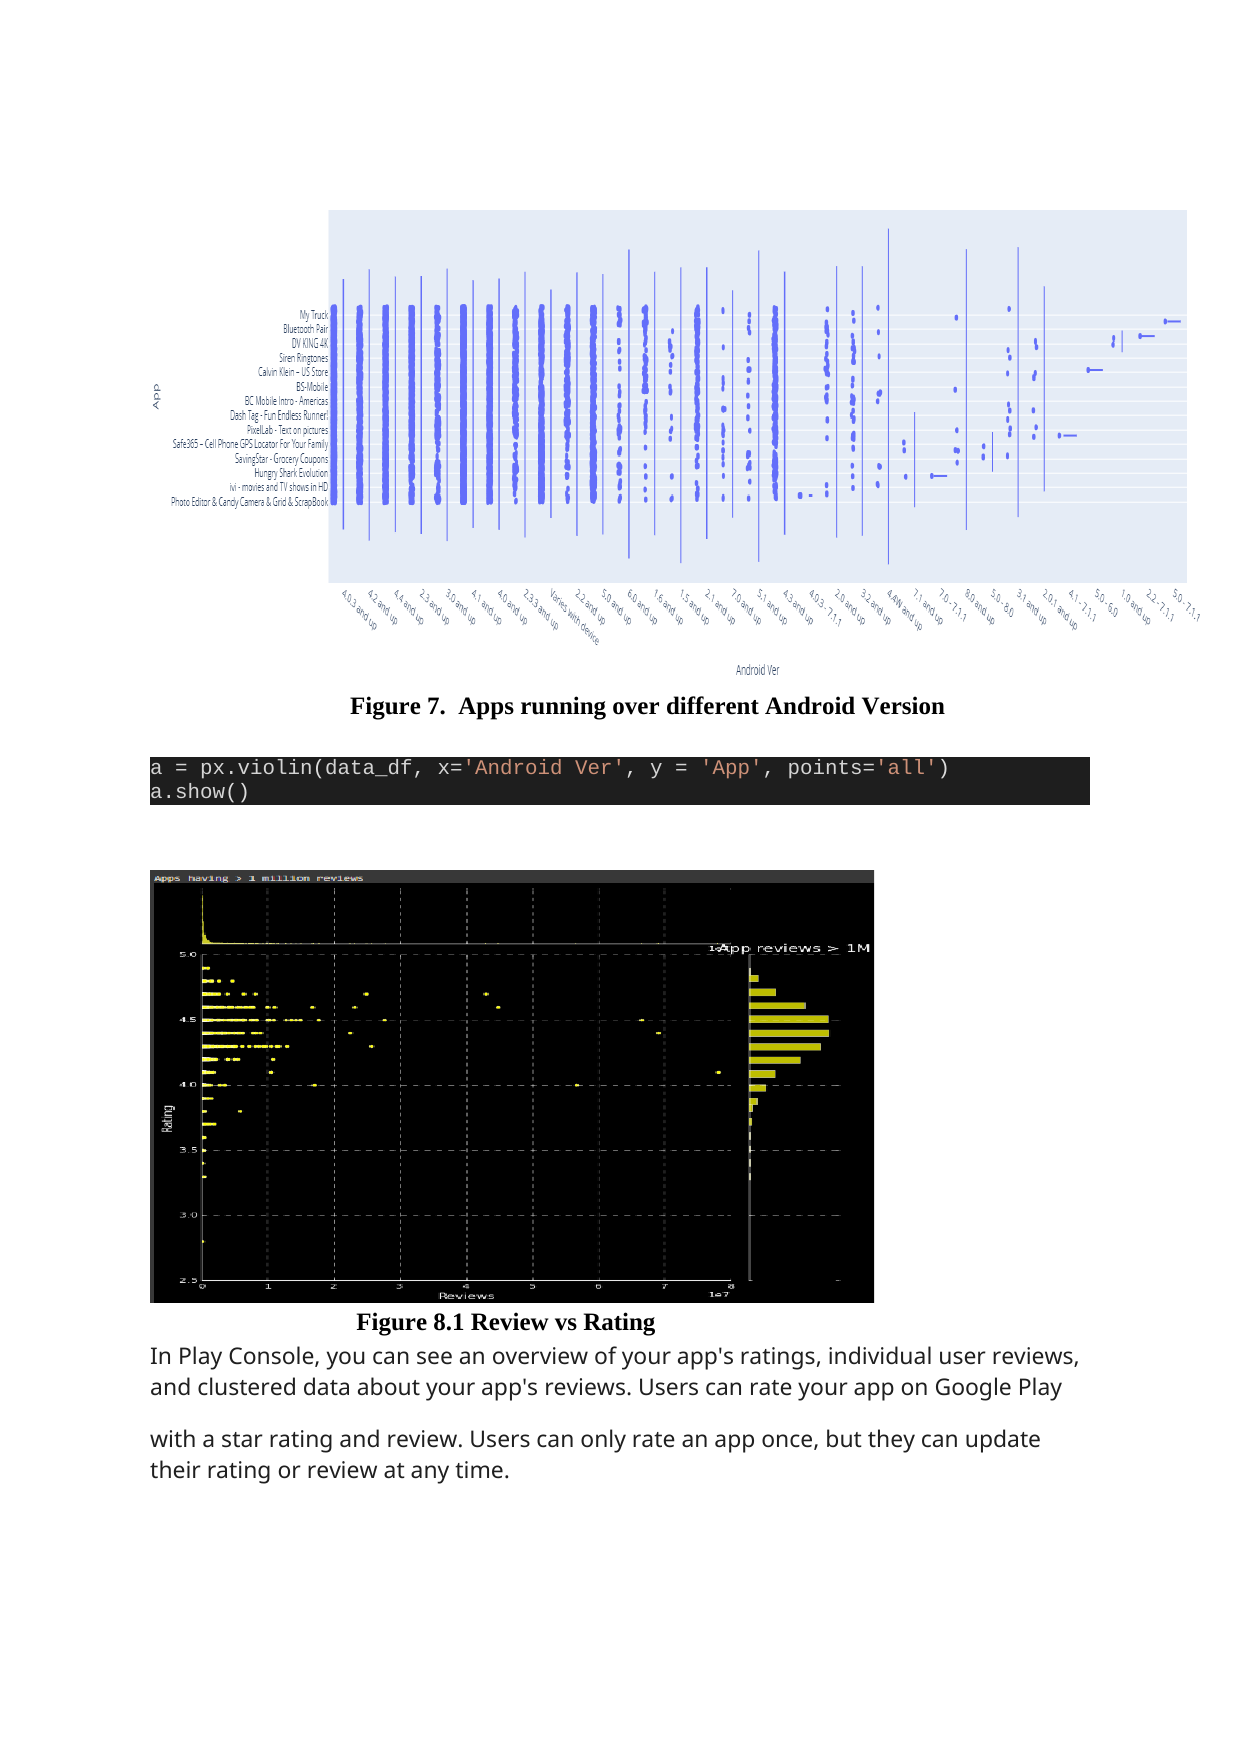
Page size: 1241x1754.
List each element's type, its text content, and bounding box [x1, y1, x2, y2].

text Figure 8.1 Review vs Rating [150, 1307, 1090, 1335]
picture [150, 870, 875, 1303]
text Figure 7. Apps running over different Android Version [150, 691, 1090, 720]
picture [150, 150, 1231, 688]
text with a star rating and review. Users can only rate an app once, but they can update their rating or review at any time. [150, 1423, 1090, 1485]
text a.show() [150, 781, 1090, 805]
text a = px.violin(data_df, x='Android Ver', y = 'App', points='all') [150, 757, 1090, 781]
text In Play Console, you can see an overview of your app's ratings, individual user reviews, and clustered data about your app's reviews. Users can rate your app on Google Play [150, 1339, 1090, 1402]
